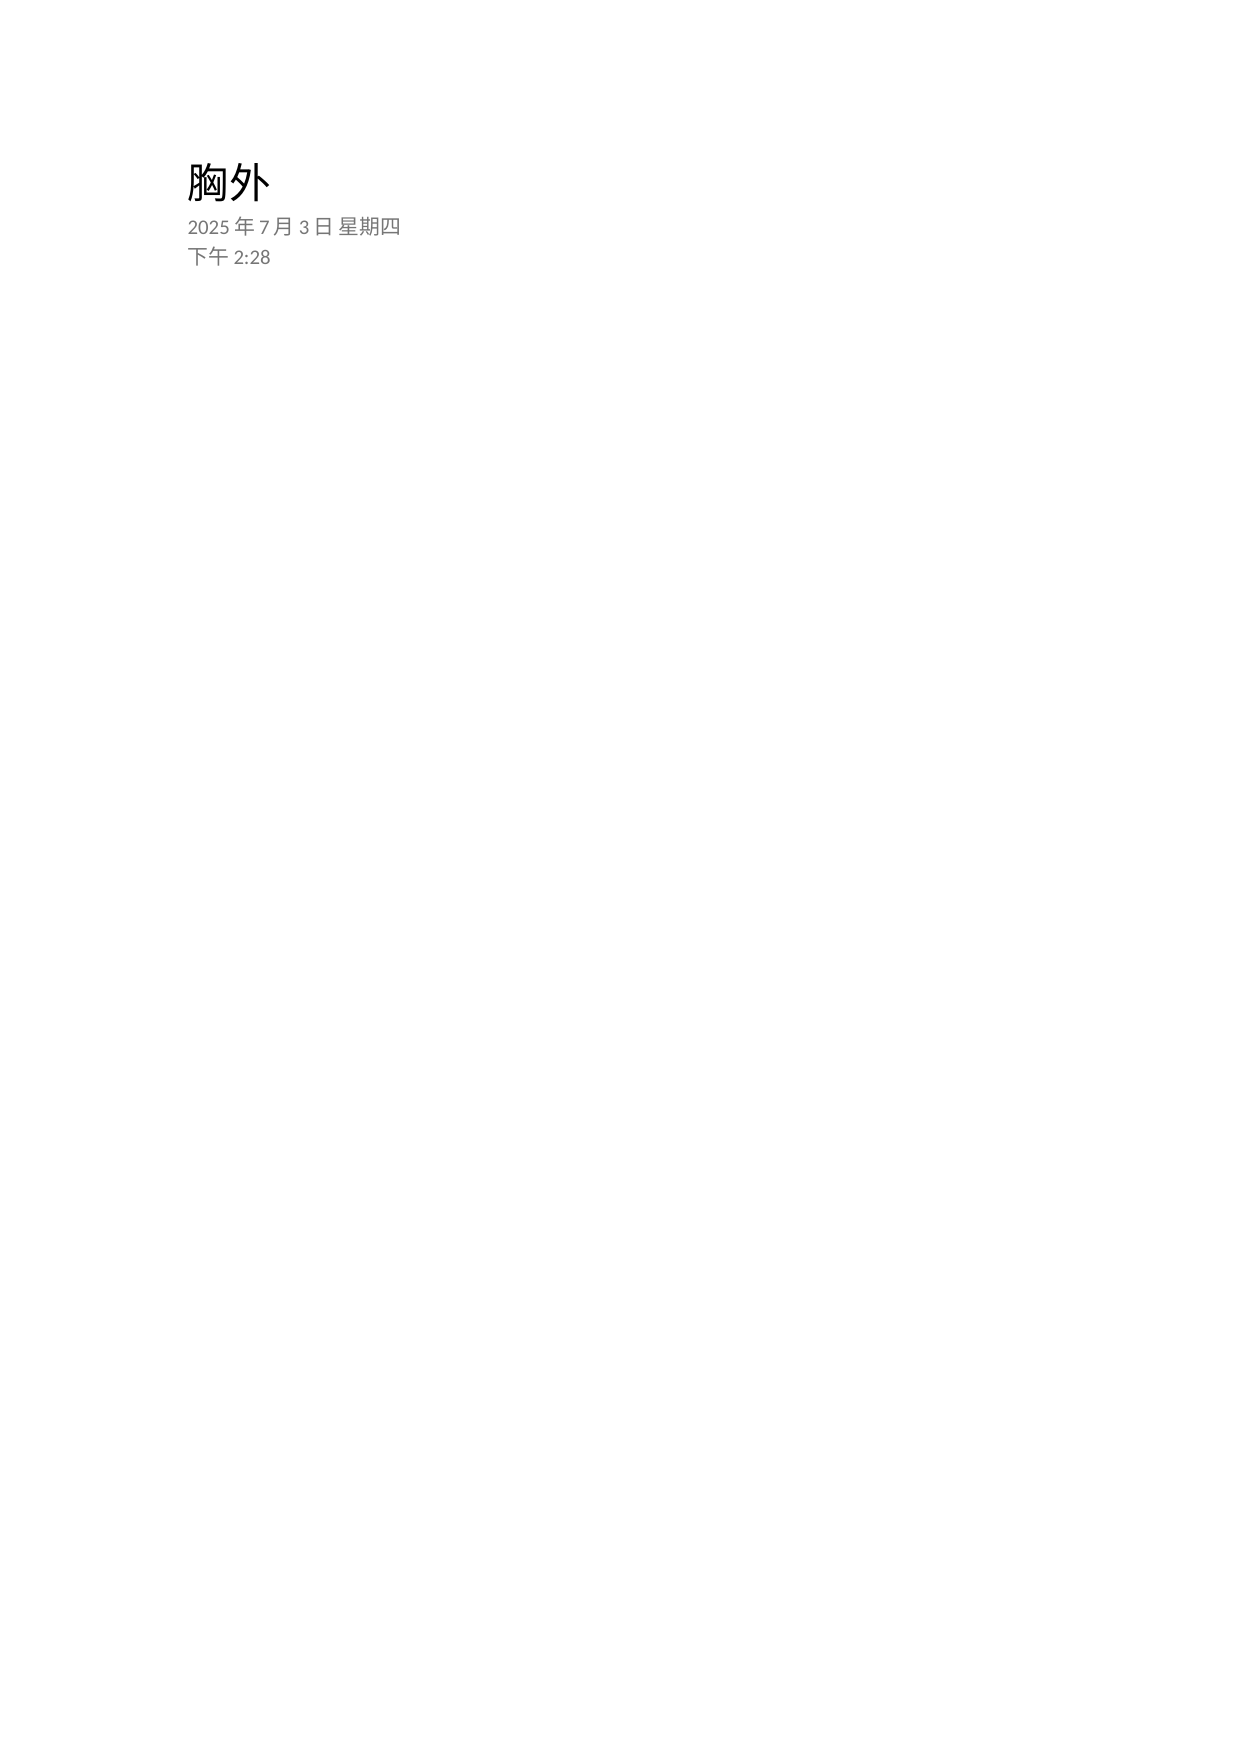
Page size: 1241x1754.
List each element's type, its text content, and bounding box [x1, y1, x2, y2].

text 胸外 [187, 150, 1053, 210]
text 下午2:28 [187, 241, 1053, 271]
text 2025年7月3日 星期四 [187, 210, 1053, 241]
